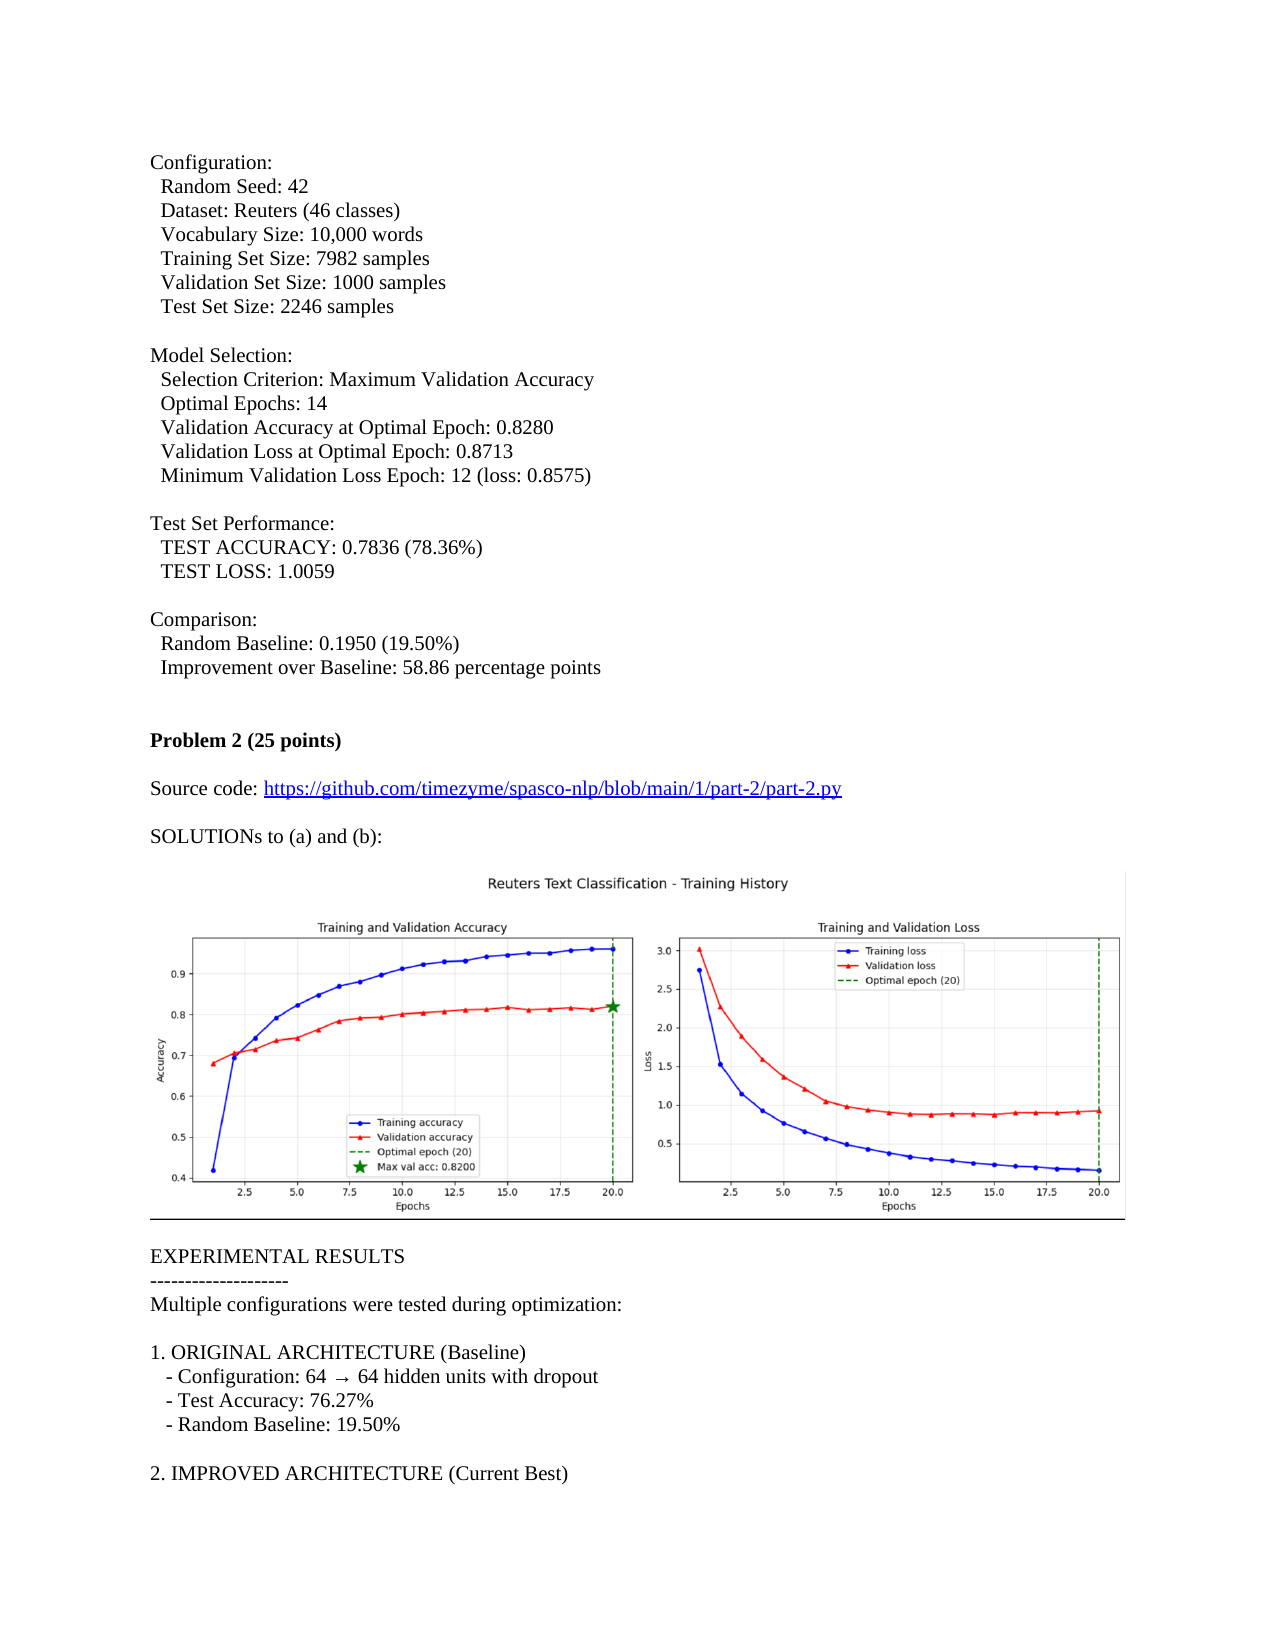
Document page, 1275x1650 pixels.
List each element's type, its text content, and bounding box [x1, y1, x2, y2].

text SOLUTIONs to (a) and (b): [150, 824, 1125, 848]
text Random Baseline: 0.1950 (19.50%) [150, 631, 1125, 655]
text Minimum Validation Loss Epoch: 12 (loss: 0.8575) [150, 463, 1125, 487]
text TEST ACCURACY: 0.7836 (78.36%) [150, 535, 1125, 559]
text Model Selection: [150, 342, 1125, 367]
text EXPERIMENTAL RESULTS [150, 1244, 1125, 1268]
text Selection Criterion: Maximum Validation Accuracy [150, 367, 1125, 391]
text Vocabulary Size: 10,000 words [150, 222, 1125, 246]
text Dataset: Reuters (46 classes) [150, 198, 1125, 222]
text TEST LOSS: 1.0059 [150, 559, 1125, 583]
text Multiple configurations were tested during optimization: [150, 1292, 1125, 1316]
text Configuration: [150, 150, 1125, 174]
text Validation Accuracy at Optimal Epoch: 0.8280 [150, 415, 1125, 439]
text - Test Accuracy: 76.27% [150, 1388, 1125, 1412]
text Training Set Size: 7982 samples [150, 246, 1125, 270]
text Source code: https://github.com/timezyme/spasco-nlp/blob/main/1/part-2/part-2.py [150, 776, 1125, 800]
text Optimal Epochs: 14 [150, 391, 1125, 415]
picture [150, 871, 1125, 1220]
text - Random Baseline: 19.50% [150, 1412, 1125, 1436]
text 2. IMPROVED ARCHITECTURE (Current Best) [150, 1460, 1125, 1484]
text - Configuration: 64 → 64 hidden units with dropout [150, 1364, 1125, 1388]
text Comparison: [150, 607, 1125, 631]
text Problem 2 (25 points) [150, 727, 1125, 752]
text 1. ORIGINAL ARCHITECTURE (Baseline) [150, 1340, 1125, 1364]
text Test Set Size: 2246 samples [150, 294, 1125, 318]
text Improvement over Baseline: 58.86 percentage points [150, 655, 1125, 679]
text Validation Loss at Optimal Epoch: 0.8713 [150, 439, 1125, 463]
text Random Seed: 42 [150, 174, 1125, 198]
text Validation Set Size: 1000 samples [150, 270, 1125, 294]
text -------------------- [150, 1268, 1125, 1292]
text Test Set Performance: [150, 511, 1125, 535]
